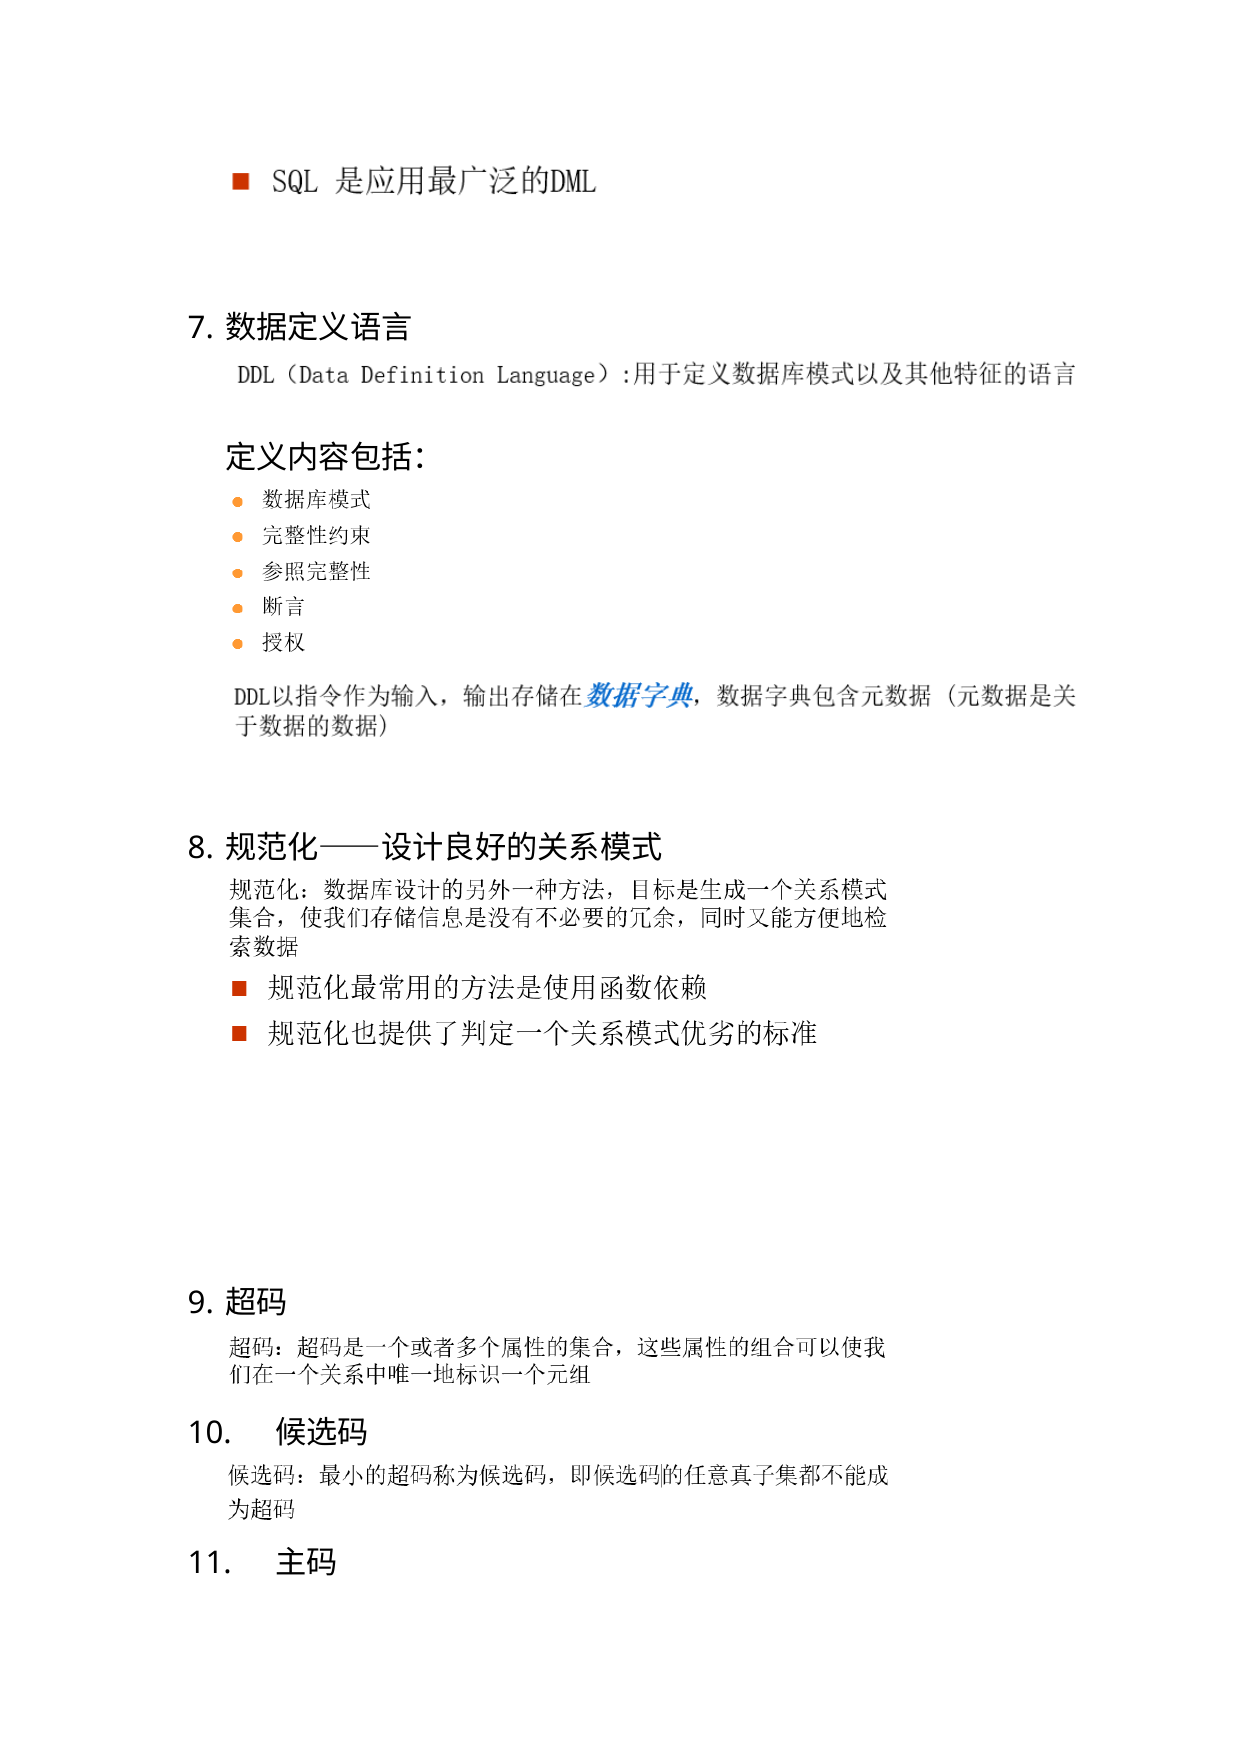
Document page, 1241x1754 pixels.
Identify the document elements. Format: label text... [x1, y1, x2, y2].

picture [225, 1462, 888, 1522]
list 数据定义语言 [187, 292, 1053, 357]
picture [225, 974, 822, 1047]
picture [225, 1332, 890, 1390]
picture [225, 487, 548, 655]
list 主码 [187, 1527, 1053, 1592]
list 规范化——设计良好的关系模式 [187, 812, 1053, 877]
picture [225, 357, 1091, 394]
picture [225, 877, 891, 961]
list 候选码 [187, 1397, 1053, 1462]
list 超码 [187, 1267, 1053, 1332]
list 定义内容包括： [225, 422, 1053, 487]
picture [225, 682, 1080, 739]
picture [225, 162, 606, 204]
